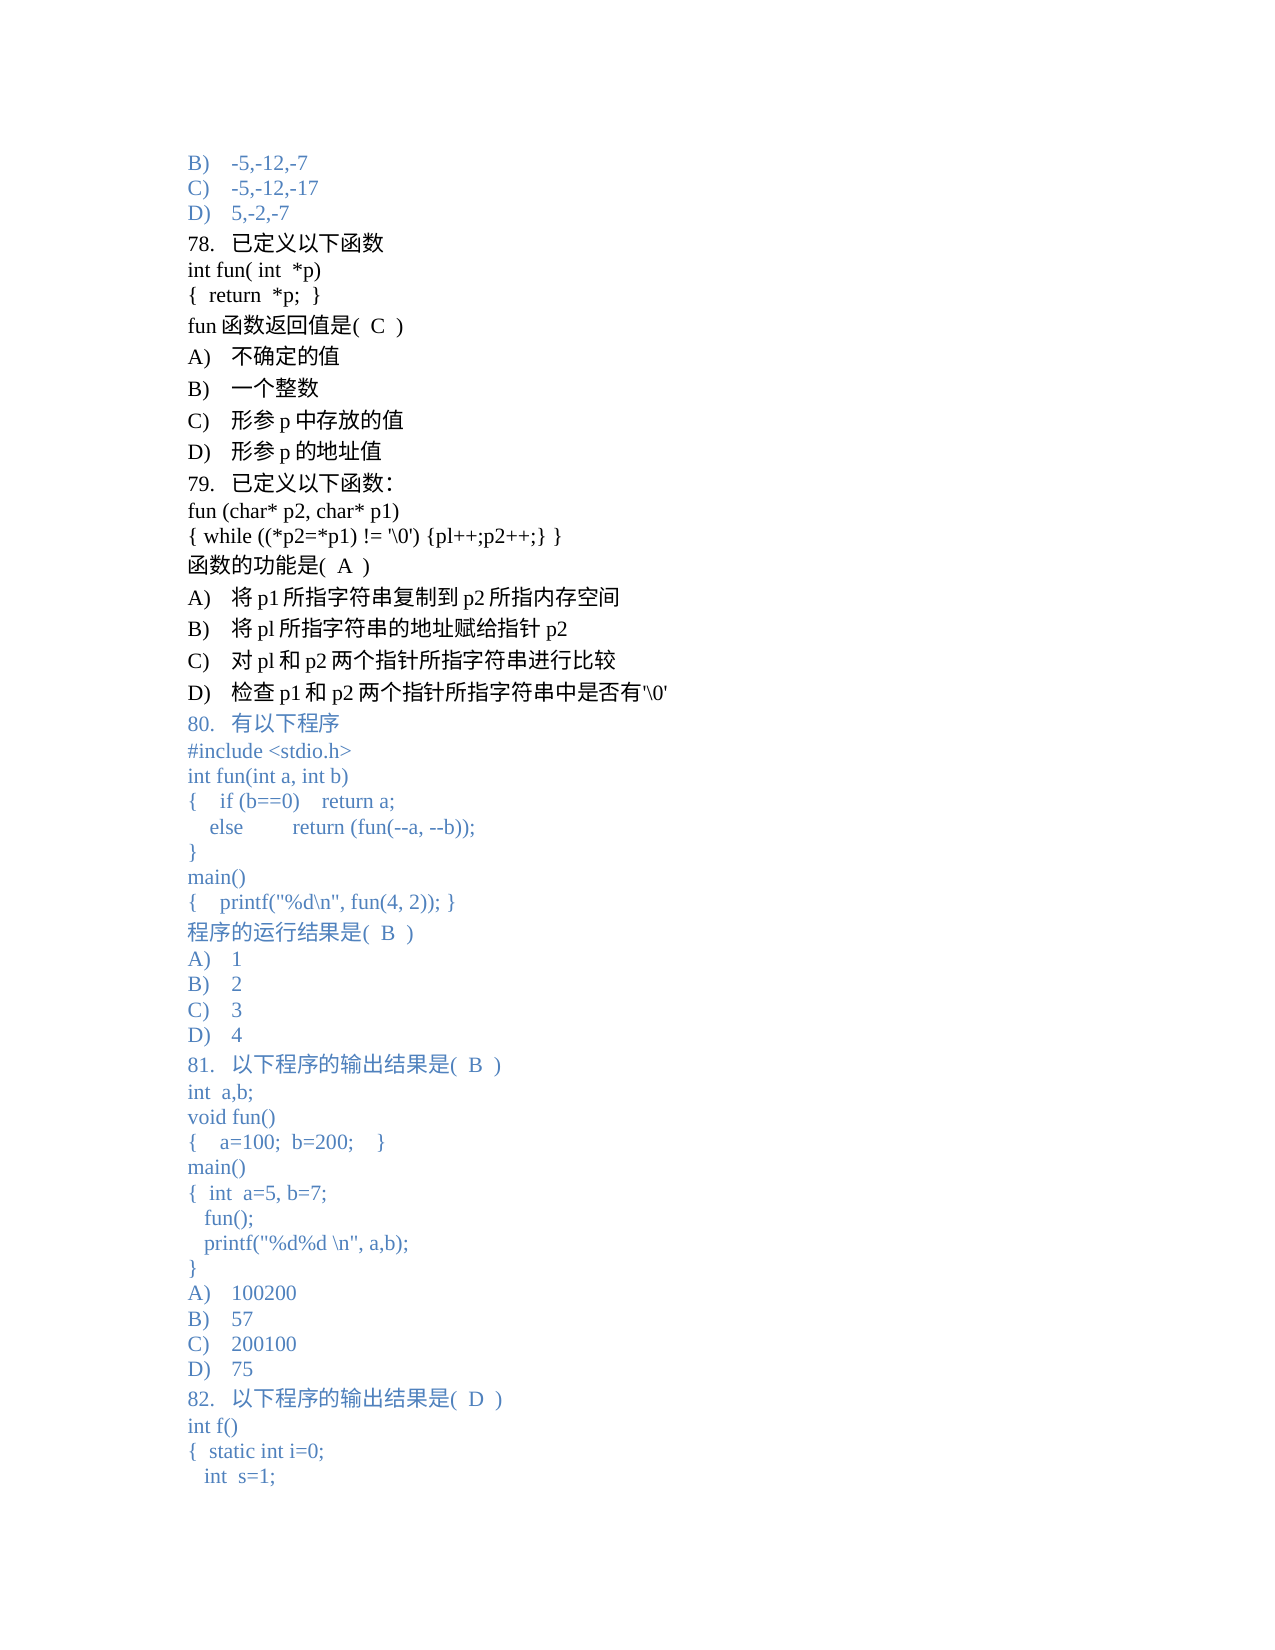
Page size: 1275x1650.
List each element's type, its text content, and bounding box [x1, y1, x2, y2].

text 80. 有以下程序 [187, 706, 1087, 738]
text int fun( int *p) [187, 257, 1087, 282]
text void fun() [187, 1104, 1087, 1129]
text A) 不确定的值 [187, 339, 1087, 371]
text A) 100200 [187, 1280, 1087, 1306]
text fun(); [187, 1205, 1087, 1230]
text } [187, 839, 1087, 864]
text { a=100; b=200; } [187, 1129, 1087, 1154]
text C) 3 [187, 997, 1087, 1022]
text 78. 已定义以下函数 [187, 226, 1087, 257]
text { while ((*p2=*p1) != '\0') {pl++;p2++;} } [187, 523, 1087, 548]
text 82. 以下程序的输出结果是( D ) [187, 1381, 1087, 1413]
text C) -5,-12,-17 [187, 175, 1087, 200]
text 函数的功能是( A ) [187, 548, 1087, 580]
text B) 一个整数 [187, 371, 1087, 403]
text C) 形参p中存放的值 [187, 403, 1087, 434]
text } [187, 1255, 1087, 1280]
text 79. 已定义以下函数： [187, 466, 1087, 498]
text B) 57 [187, 1306, 1087, 1331]
text 81. 以下程序的输出结果是( B ) [187, 1047, 1087, 1079]
text { return *p; } [187, 282, 1087, 308]
text D) 4 [187, 1022, 1087, 1047]
text printf("%d%d \n", a,b); [187, 1230, 1087, 1255]
text C) 200100 [187, 1331, 1087, 1356]
text { printf("%d\n", fun(4, 2)); } [187, 889, 1087, 914]
text { int a=5, b=7; [187, 1179, 1087, 1205]
text A) 1 [187, 946, 1087, 971]
text int s=1; [187, 1463, 1087, 1488]
text int fun(int a, int b) [187, 763, 1087, 788]
text 程序的运行结果是( B ) [187, 914, 1087, 946]
text int f() [187, 1413, 1087, 1438]
text D) 5,-2,-7 [187, 200, 1087, 226]
text D) 检查p1和p2两个指针所指字符串中是否有'\0' [187, 675, 1087, 706]
text { static int i=0; [187, 1438, 1087, 1463]
text main() [187, 1154, 1087, 1179]
text #include <stdio.h> [187, 738, 1087, 763]
text int a,b; [187, 1079, 1087, 1104]
text B) 2 [187, 971, 1087, 997]
text main() [187, 864, 1087, 889]
text fun (char* p2, char* p1) [187, 498, 1087, 523]
text fun函数返回值是( C ) [187, 308, 1087, 339]
text else return (fun(--a, --b)); [187, 814, 1087, 839]
text D) 75 [187, 1356, 1087, 1381]
text B) -5,-12,-7 [187, 150, 1087, 175]
text B) 将pl所指字符串的地址赋给指针p2 [187, 611, 1087, 643]
text { if (b==0) return a; [187, 788, 1087, 814]
text A) 将p1所指字符串复制到p2所指内存空间 [187, 580, 1087, 611]
text D) 形参p的地址值 [187, 434, 1087, 466]
text C) 对pl和p2两个指针所指字符串进行比较 [187, 643, 1087, 675]
